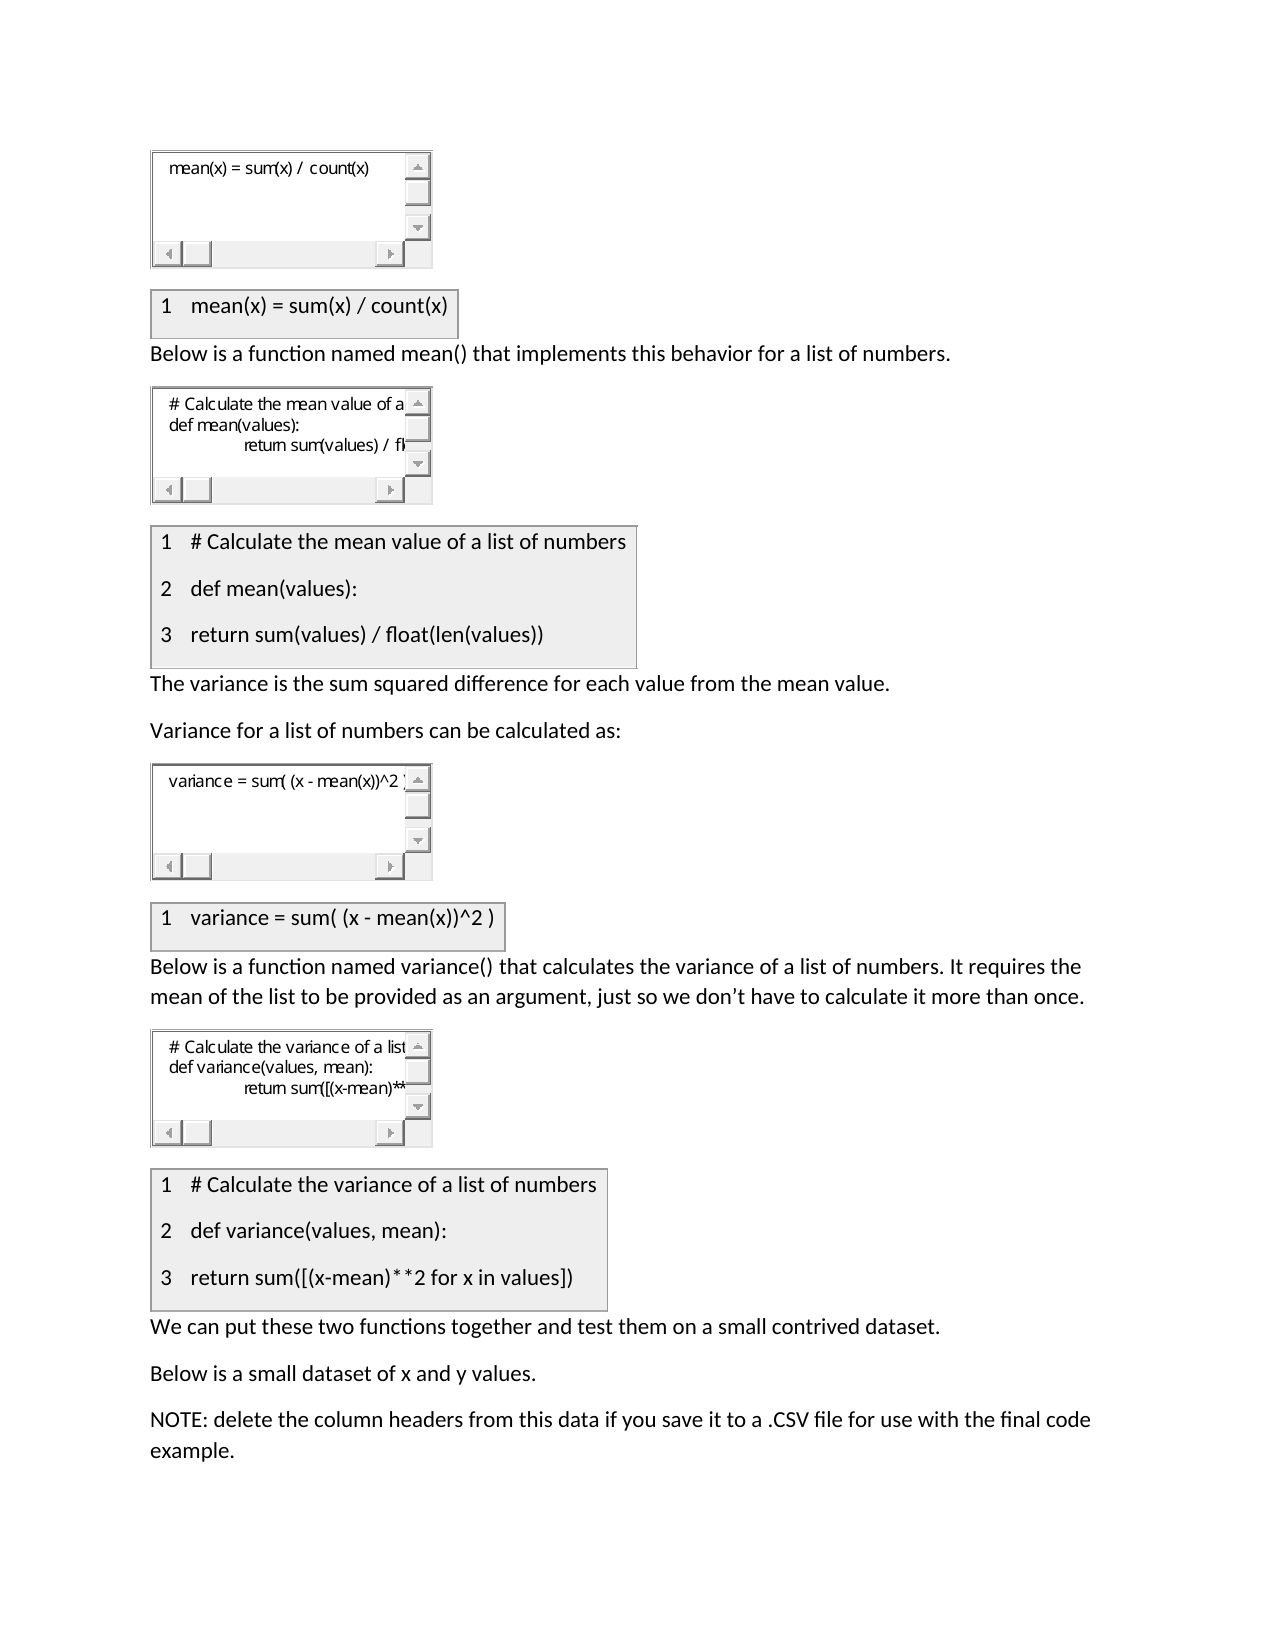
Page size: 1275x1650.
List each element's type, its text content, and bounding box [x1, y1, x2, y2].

table_header mean(x) = sum(x) / count(x) [181, 291, 457, 338]
text Below is a function named variance() that calculates the variance of a list of numbers. It requires the mean of the list to be provided as an argument, just so we don’t have to calculate it more than once. [150, 952, 1125, 1010]
text Below is a small dataset of x and y values. [150, 1359, 1125, 1387]
table_header 1 2 3 [152, 1170, 181, 1310]
text We can put these two functions together and test them on a small contrived dataset. [150, 1312, 1125, 1340]
table_header # Calculate the mean value of a list of numbers def mean(values): return sum(values) / float(len(values)) [181, 527, 636, 667]
text The variance is the sum squared difference for each value from the mean value. [150, 669, 1125, 697]
table_header variance = sum( (x - mean(x))^2 ) [181, 904, 504, 950]
table_header 1 [152, 291, 181, 338]
table_header 1 2 3 [152, 527, 181, 667]
text Variance for a list of numbers can be calculated as: [150, 716, 1125, 744]
table_header # Calculate the variance of a list of numbers def variance(values, mean): return sum([(x-mean)**2 for x in values]) [181, 1170, 607, 1310]
text NOTE: delete the column headers from this data if you save it to a .CSV file for use with the final code example. [150, 1406, 1125, 1464]
text Below is a function named mean() that implements this behavior for a list of numbers. [150, 339, 1125, 367]
table_header 1 [152, 904, 181, 950]
